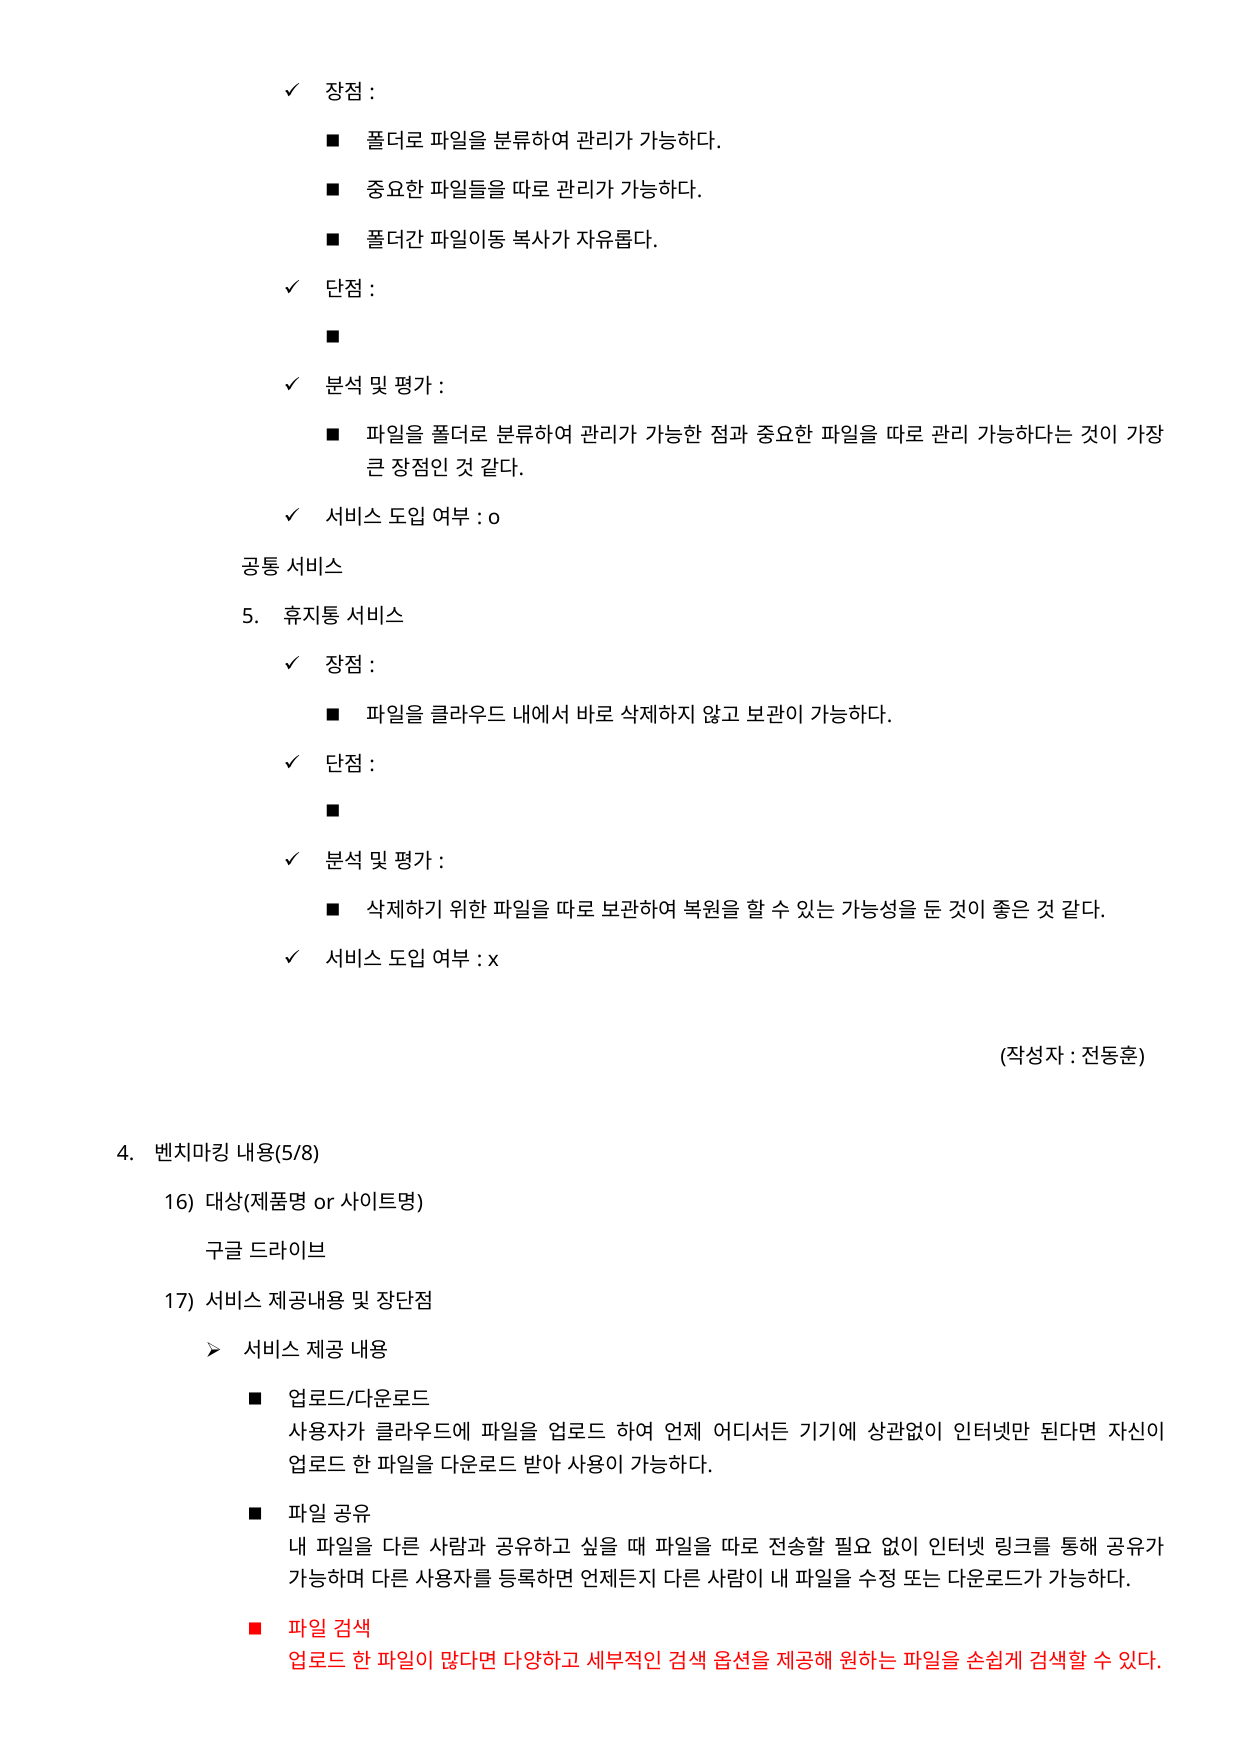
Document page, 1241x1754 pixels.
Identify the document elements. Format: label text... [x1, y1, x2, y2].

list 파일을 클라우드 내에서 바로 삭제하지 않고 보관이 가능하다. [325, 698, 1165, 728]
list 벤치마킹 내용(5/8) [117, 1136, 1165, 1166]
list 분석 및 평가 : [283, 369, 1165, 399]
list 서비스 제공 내용 [205, 1333, 1165, 1364]
list 삭제하기 위한 파일을 따로 보관하여 복원을 할 수 있는 가능성을 둔 것이 좋은 것 같다. [325, 893, 1165, 924]
list 폴더간 파일이동 복사가 자유롭다. [325, 223, 1165, 253]
list 폴더로 파일을 분류하여 관리가 가능하다. [325, 124, 1165, 155]
list 단점 : [283, 272, 1165, 303]
list 서비스 제공내용 및 장단점 [164, 1284, 1165, 1314]
list 파일을 폴더로 분류하여 관리가 가능한 점과 중요한 파일을 따로 관리 가능하다는 것이 가장 큰 장점인 것 같다. [325, 418, 1165, 481]
list 분석 및 평가 : [283, 844, 1165, 874]
list 서비스 도입 여부 : o [283, 501, 1165, 531]
list 단점 : [283, 747, 1165, 778]
list 업로드/다운로드 사용자가 클라우드에 파일을 업로드 하여 언제 어디서든 기기에 상관없이 인터넷만 된다면 자신이 업로드 한 파일을 다운로드 받아 사용이 가능하다. [247, 1383, 1165, 1478]
list 중요한 파일들을 따로 관리가 가능하다. [325, 174, 1165, 204]
list 휴지통 서비스 [242, 599, 1165, 629]
text 공통 서비스 [242, 550, 1165, 580]
list 서비스 도입 여부 : x [283, 943, 1165, 973]
list 장점 : [283, 648, 1165, 679]
list (작성자 : 전동훈) [325, 1039, 1144, 1070]
list 파일 공유 내 파일을 다른 사람과 공유하고 싶을 때 파일을 따로 전송할 필요 없이 인터넷 링크를 통해 공유가 가능하며 다른 사용자를 등록하면 언제든지 다른 사람이 내 파일을 수정 또는 다운로드가 가능하다. [247, 1497, 1165, 1593]
list 대상(제품명 or 사이트명) [164, 1185, 1165, 1216]
list 파일 검색 업로드 한 파일이 많다면 다양하고 세부적인 검색 옵션을 제공해 원하는 파일을 손쉽게 검색할 수 있다. [247, 1612, 1165, 1675]
list 장점 : [283, 75, 1165, 105]
subtitle 구글 드라이브 [122, 1235, 1165, 1265]
